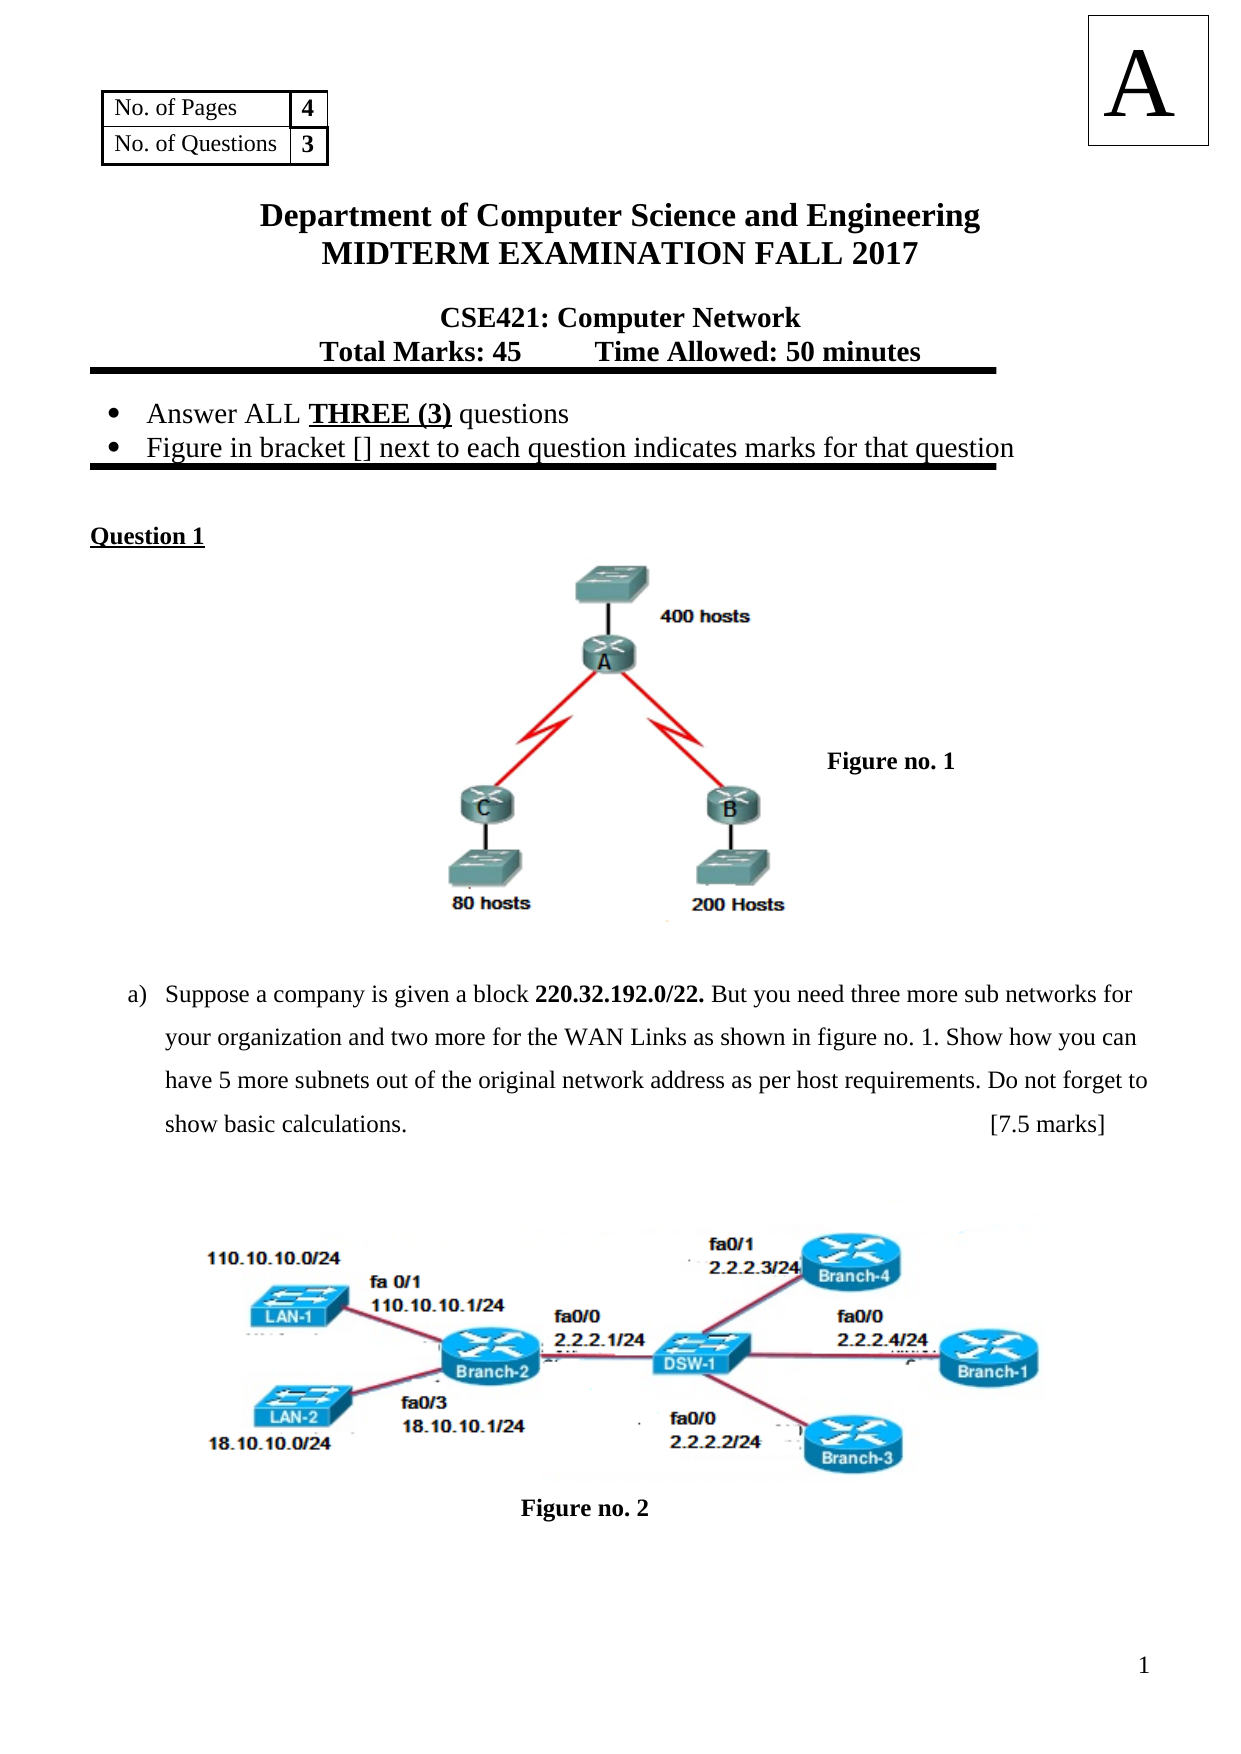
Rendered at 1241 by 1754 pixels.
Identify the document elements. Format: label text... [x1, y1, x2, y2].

text Total Marks: 45 Time Allowed: 50 minutes [90, 334, 1150, 368]
table_cell 3 [291, 129, 326, 163]
table_header No. of Pages [104, 93, 289, 126]
picture [441, 550, 799, 922]
picture [90, 463, 997, 470]
text Question 1 [90, 521, 1150, 550]
list Answer ALL THREE (3) questions [109, 396, 1188, 430]
list Figure in bracket [] next to each question indicates marks for that question [109, 430, 1188, 464]
text Department of Computer Science and Engineering [90, 195, 1150, 233]
text CSE421: Computer Network [90, 301, 1150, 334]
table_header 4 [292, 93, 327, 126]
list Suppose a company is given a block 220.32.192.0/22. But you need three more sub networks for your organization and two more for the WAN Links as shown in figure no. 1. Show how you can have 5 more subnets out of the original network address as per host requirements. Do not forget to show basic calculations. [7.5 marks] [127, 979, 1150, 1137]
table_cell No. of Questions [104, 127, 290, 163]
picture [90, 367, 997, 374]
picture [187, 1195, 1053, 1497]
text MIDTERM EXAMINATION FALL 2017 [90, 233, 1150, 272]
